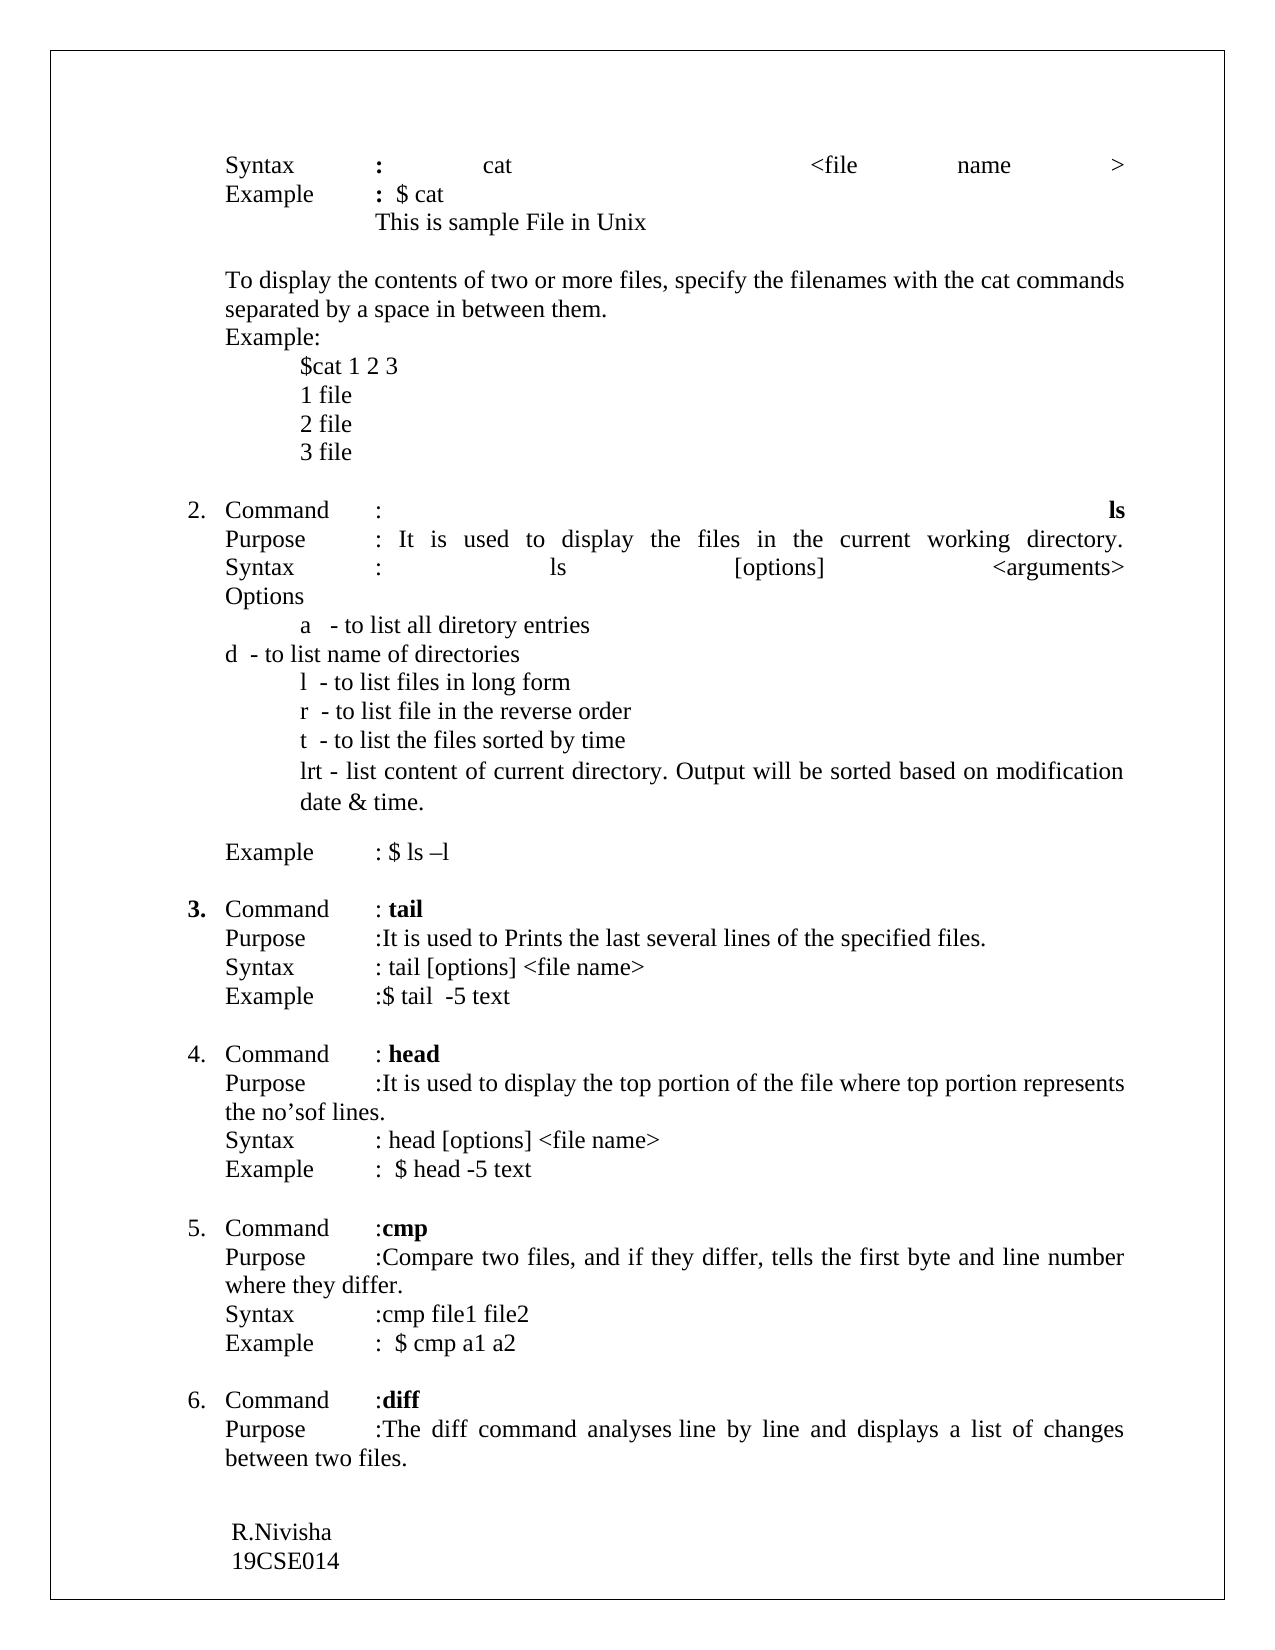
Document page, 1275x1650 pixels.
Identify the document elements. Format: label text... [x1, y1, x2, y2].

text l - to list files in long form [225, 667, 1125, 696]
text d - to list name of directories [150, 639, 1125, 667]
text To display the contents of two or more files, specify the filenames with the cat commands separated by a space in between them. [225, 265, 1125, 322]
text Syntax : cat <file name > Example : $ cat [225, 150, 1125, 207]
text 2 file [225, 409, 1125, 437]
text lrt - list content of current directory. Output will be sorted based on modification date & time. [300, 754, 1125, 816]
text Purpose :The diff command analyses line by line and displays a list of changes between two files. [225, 1414, 1125, 1472]
text a - to list all diretory entries [150, 610, 1125, 639]
list Command : tail Purpose :It is used to Prints the last several lines of the specified files. Syntax : tail [options] <file name> Example :$ tail -5 text [187, 894, 1125, 1039]
text Example : $ cmp a1 a2 [150, 1328, 1125, 1357]
text t - to list the files sorted by time [225, 725, 1125, 754]
list Example : $ ls –l [225, 837, 1125, 866]
text Syntax :cmp file1 file2 [150, 1299, 1125, 1328]
text r - to list file in the reverse order [225, 696, 1125, 725]
text 3 file [225, 437, 1125, 466]
text $cat 1 2 3 [225, 351, 1125, 380]
list Command : ls Purpose : It is used to display the files in the current working directory. Syntax : ls [options] <arguments> Options [187, 495, 1125, 610]
list Command : head Purpose :It is used to display the top portion of the file where top portion represents the no’sof lines. Syntax : head [options] <file name> Example : $ head -5 text [187, 1039, 1125, 1213]
list Command :cmp Purpose :Compare two files, and if they differ, tells the first byte and line number where they differ. [187, 1213, 1125, 1299]
text 1 file [225, 380, 1125, 409]
list Command :diff [187, 1385, 1125, 1414]
text This is sample File in Unix [300, 207, 1125, 236]
text Example: [150, 322, 1125, 351]
